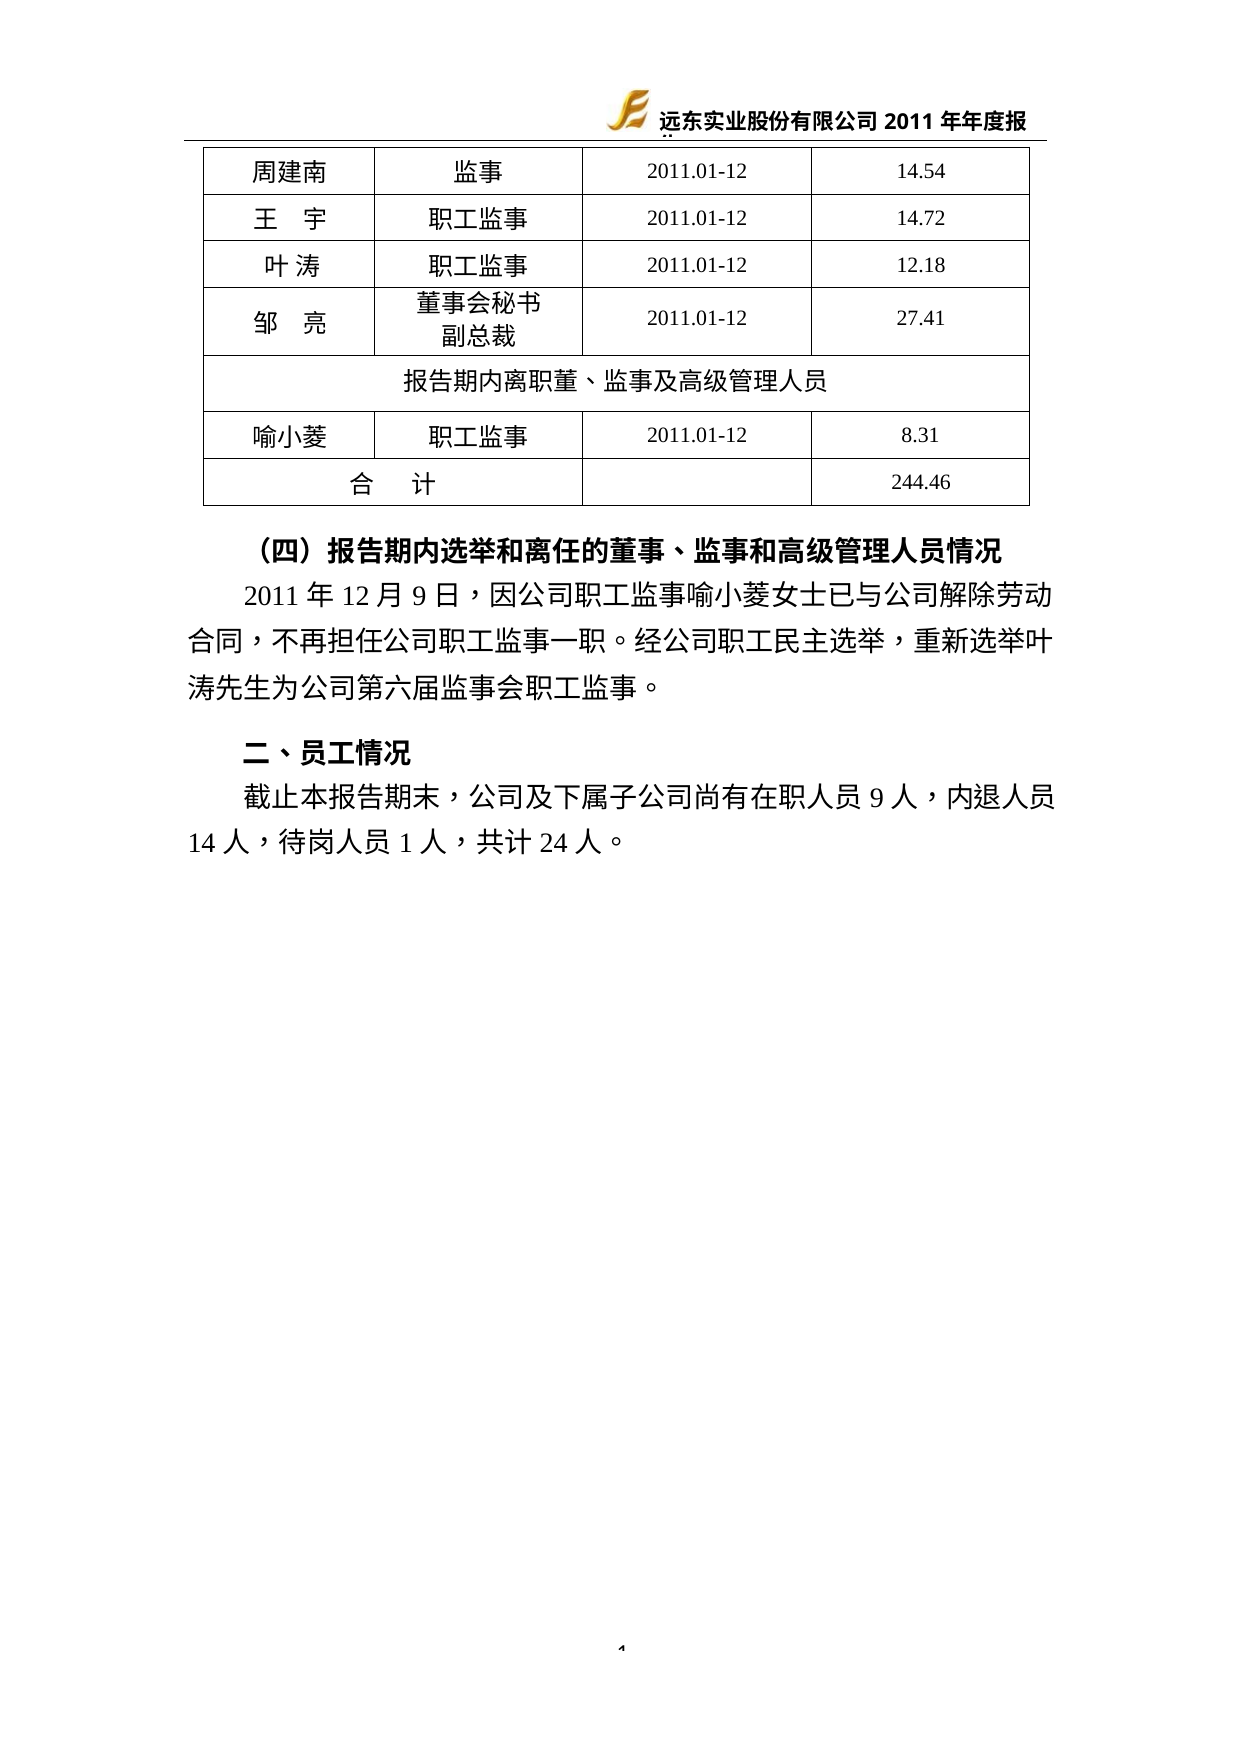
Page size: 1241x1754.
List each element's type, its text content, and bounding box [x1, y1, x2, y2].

table_cell 职工监事 [375, 195, 582, 240]
table_cell 244.46 [812, 459, 1029, 505]
table_cell 合 计 [204, 459, 582, 505]
table_cell 2011.01-12 [583, 241, 811, 287]
text 2011 年 12 月 9 日，因公司职工监事喻小菱女士已与公司解除劳动 合同，不再担任公司职工监事一职。经公司职工民主选举，重新选举叶 涛先生为公司第六届监事会职工监事。 [187, 575, 1053, 706]
table_cell [583, 459, 811, 505]
table_header 监事 [375, 148, 582, 193]
table_header 周建南 [204, 148, 374, 193]
table_cell 邹 亮 [204, 288, 374, 355]
table_cell 职工监事 [375, 412, 582, 458]
table_cell 2011.01-12 [583, 412, 811, 458]
table_cell 2011.01-12 [583, 195, 811, 240]
table_cell 喻小菱 [204, 412, 374, 458]
table_cell 董事会秘书 副总裁 [375, 288, 582, 355]
table_cell 报告期内离职董、监事及高级管理人员 [204, 356, 1029, 411]
table_cell 14.72 [812, 195, 1029, 240]
table_header 2011.01-12 [583, 148, 811, 193]
table_header 14.54 [812, 148, 1029, 193]
table_cell 2011.01-12 [583, 288, 811, 355]
table_cell 27.41 [812, 288, 1029, 355]
text 截止本报告期末，公司及下属子公司尚有在职人员 9 人，内退人员 [243, 777, 1065, 816]
table_cell 职工监事 [375, 241, 582, 287]
table_cell 8.31 [812, 412, 1029, 458]
text 14 人，待岗人员 1 人，共计 24 人。 [187, 823, 1011, 861]
picture [606, 88, 651, 132]
table_cell 王 宇 [204, 195, 374, 240]
table_cell 12.18 [812, 241, 1029, 287]
text 二、员工情况 [243, 733, 1011, 772]
table_cell 叶 涛 [204, 241, 374, 287]
text （四）报告期内选举和离任的董事、监事和高级管理人员情况 [243, 528, 1011, 569]
